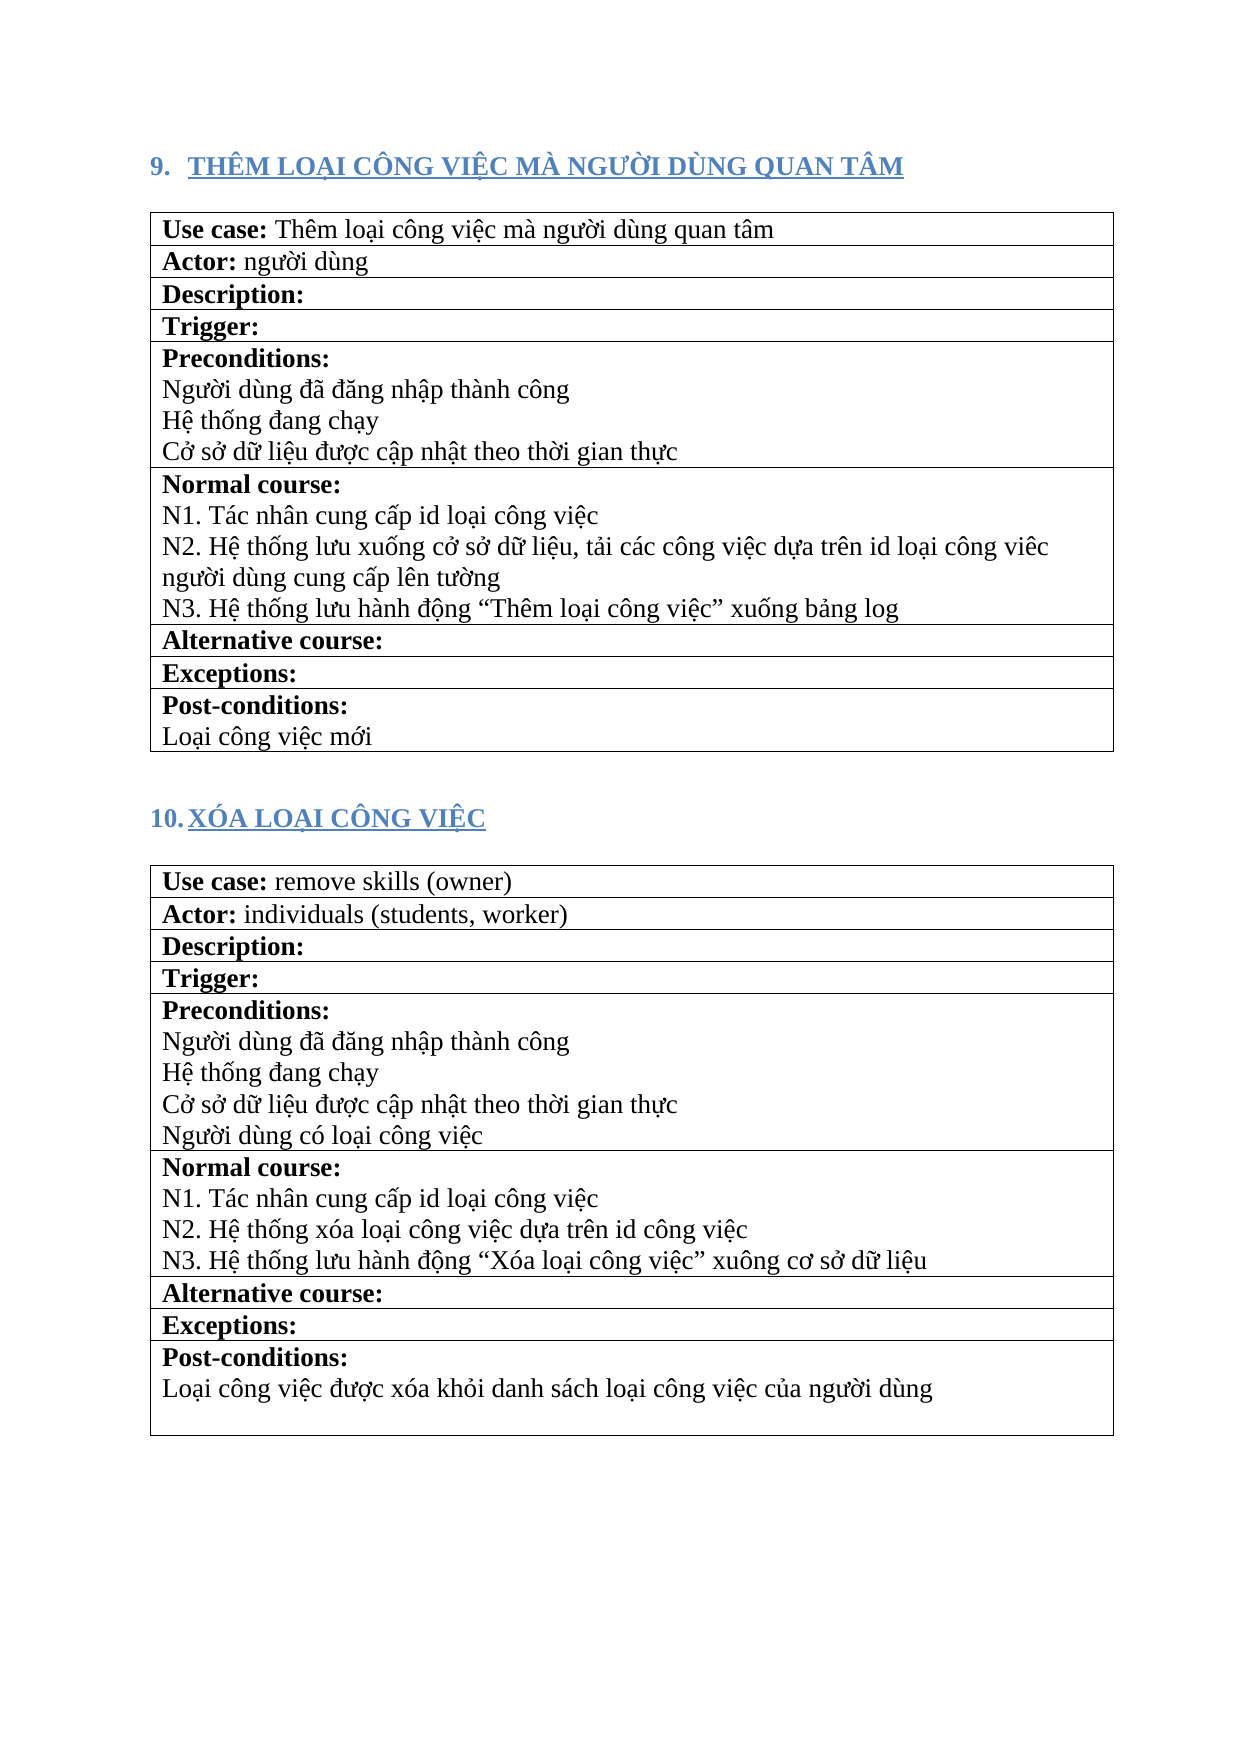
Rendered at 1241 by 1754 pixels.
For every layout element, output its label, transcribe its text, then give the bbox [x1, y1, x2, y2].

table_cell Actor: individuals (students, worker) [151, 898, 1113, 929]
table_cell Normal course: N1. Tác nhân cung cấp id loại công việc N2. Hệ thống xóa loại công việc dựa trên id công việc N3. Hệ thống lưu hành động “Xóa loại công việc” xuông cơ sở dữ liệu [151, 1151, 1113, 1276]
table_cell Preconditions: Người dùng đã đăng nhập thành công Hệ thống đang chạy Cở sở dữ liệu được cập nhật theo thời gian thực [151, 342, 1113, 467]
table_cell Trigger: [151, 962, 1113, 993]
table_cell Description: [151, 930, 1113, 961]
table_cell Preconditions: Người dùng đã đăng nhập thành công Hệ thống đang chạy Cở sở dữ liệu được cập nhật theo thời gian thực Người dùng có loại công việc [151, 994, 1113, 1150]
subtitle Xóa loại công việc [150, 802, 1090, 833]
table_cell Exceptions: [151, 1309, 1113, 1340]
table_cell Description: [151, 278, 1113, 309]
table_cell Alternative course: [151, 1277, 1113, 1308]
table_cell Post-conditions: Loại công việc mới [151, 689, 1113, 751]
table_cell Post-conditions: Loại công việc được xóa khỏi danh sách loại công việc của người dùng [151, 1341, 1113, 1434]
table_header Use case: remove skills (owner) [151, 866, 1113, 897]
subtitle Thêm loại công việc mà người dùng quan tâm [150, 150, 1090, 181]
table_header Use case: Thêm loại công việc mà người dùng quan tâm [151, 213, 1113, 244]
table_cell Exceptions: [151, 657, 1113, 688]
table_cell Alternative course: [151, 625, 1113, 656]
table_cell Actor: người dùng [151, 246, 1113, 277]
table_cell Normal course: N1. Tác nhân cung cấp id loại công việc N2. Hệ thống lưu xuống cở sở dữ liệu, tải các công việc dựa trên id loại công viêc người dùng cung cấp lên tường N3. Hệ thống lưu hành động “Thêm loại công việc” xuống bảng log [151, 468, 1113, 623]
table_cell Trigger: [151, 310, 1113, 341]
